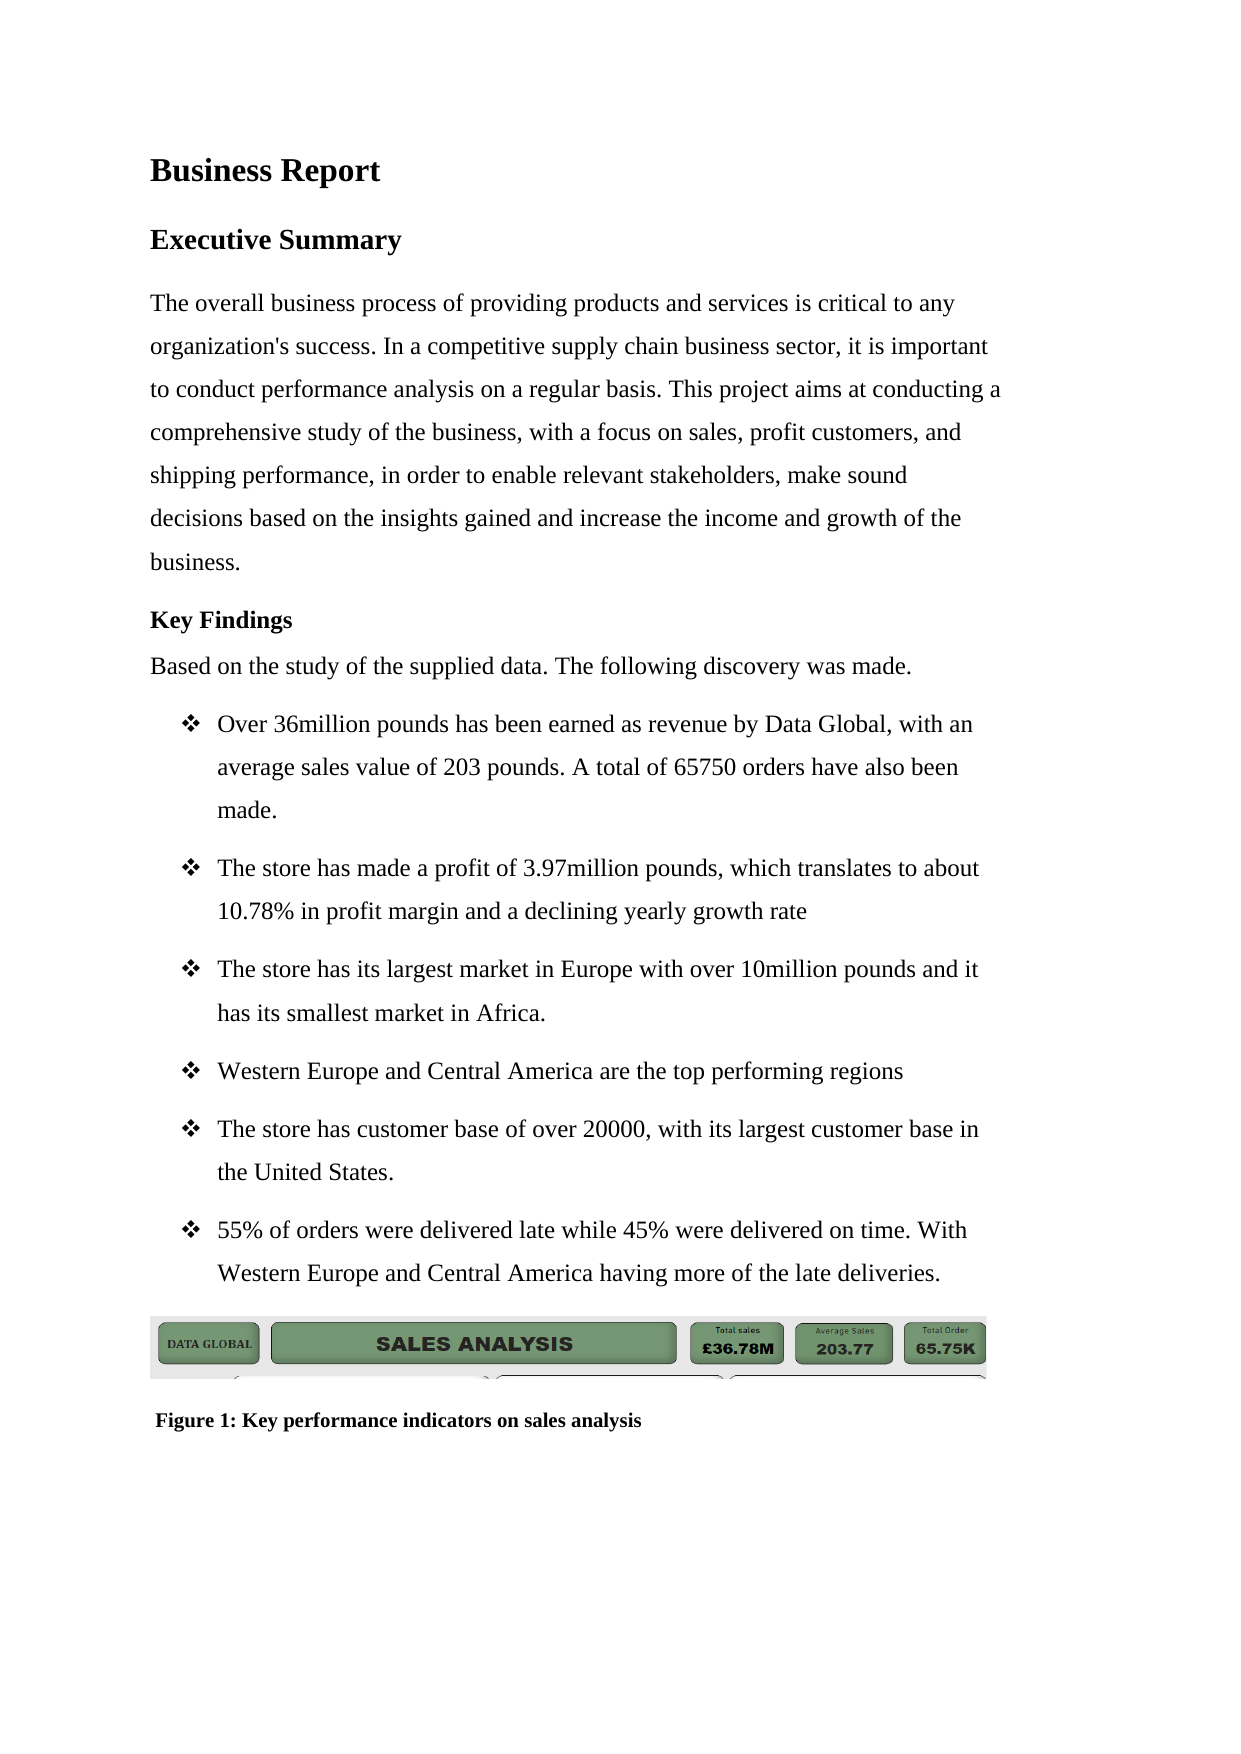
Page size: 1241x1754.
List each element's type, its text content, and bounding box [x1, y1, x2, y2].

list The store has its largest market in Europe with over 10million pounds and it has its smallest market in Africa. [179, 954, 1003, 1026]
subtitle Key Findings [150, 605, 1090, 633]
subtitle Executive Summary [150, 222, 1090, 256]
picture [150, 1316, 987, 1379]
list Western Europe and Central America are the top performing regions [179, 1056, 1003, 1084]
list Over 36million pounds has been earned as revenue by Data Global, with an average sales value of 203 pounds. A total of 65750 orders have also been made. [179, 709, 1003, 824]
text Business Report [150, 150, 1090, 188]
list The store has customer base of over 20000, with its largest customer base in the United States. [179, 1114, 1003, 1186]
text Figure 1: Key performance indicators on sales analysis [150, 1408, 1003, 1432]
text The overall business process of providing products and services is critical to any organization's success. In a competitive supply chain business sector, it is important to conduct performance analysis on a regular basis. This project aims at conducting a comprehensive study of the business, with a focus on sales, profit customers, and shipping performance, in order to enable relevant stakeholders, make sound decisions based on the insights gained and increase the income and growth of the business. [150, 288, 1003, 575]
list The store has made a profit of 3.97million pounds, which translates to about 10.78% in profit margin and a declining yearly growth rate [179, 853, 1003, 925]
text Based on the study of the supplied data. The following discovery was made. [150, 651, 1003, 679]
list 55% of orders were delivered late while 45% were delivered on time. With Western Europe and Central America having more of the late deliveries. [179, 1215, 1003, 1287]
